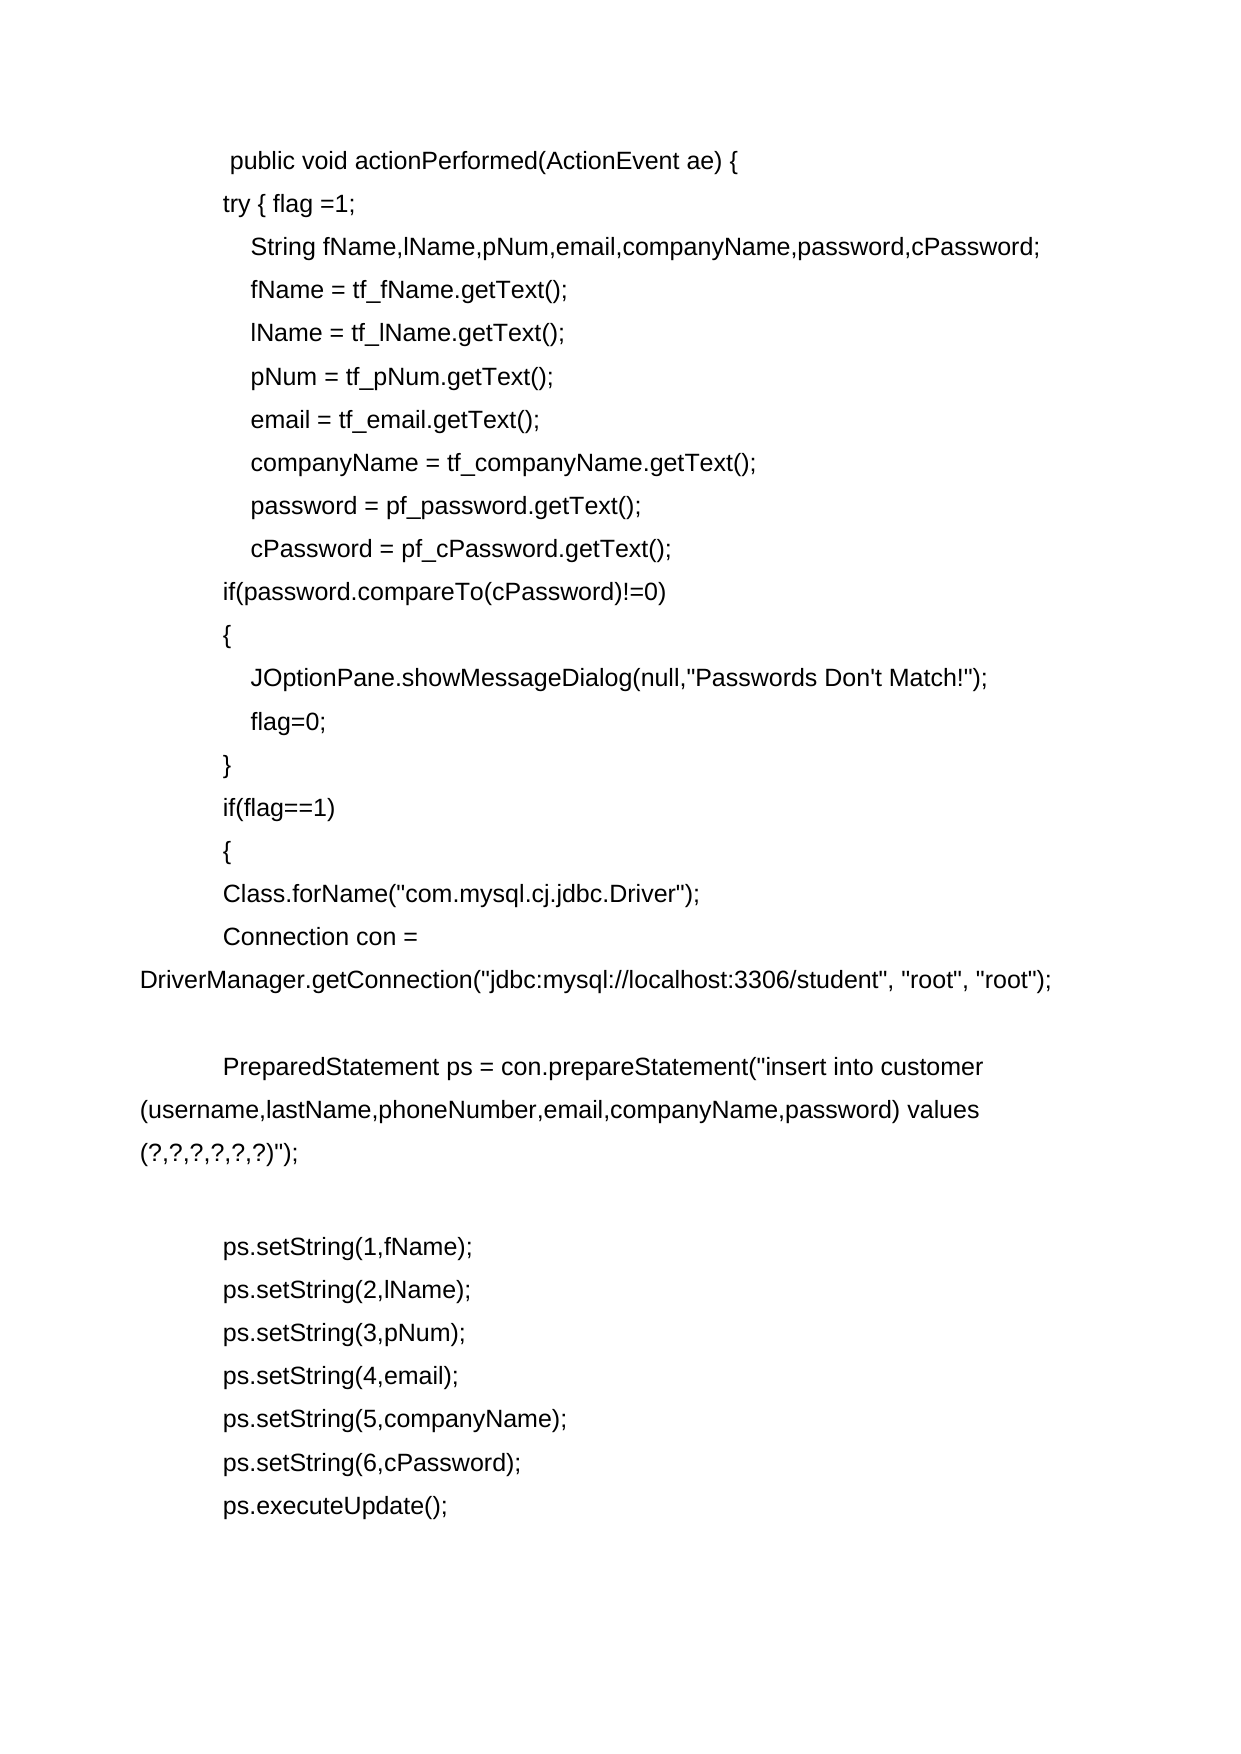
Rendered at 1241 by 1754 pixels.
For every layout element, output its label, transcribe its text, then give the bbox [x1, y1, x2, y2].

text flag=0; [139, 706, 1087, 735]
text { [139, 836, 1087, 864]
text if(flag==1) [139, 793, 1087, 821]
text fName = tf_fName.getText(); [139, 275, 1087, 304]
text if(password.compareTo(cPassword)!=0) [139, 577, 1087, 606]
text JOptionPane.showMessageDialog(null,"Passwords Don't Match!"); [139, 663, 1087, 692]
text companyName = tf_companyName.getText(); [139, 448, 1087, 476]
text { [139, 620, 1087, 649]
text ps.setString(5,companyName); [139, 1404, 1087, 1433]
text ps.setString(1,fName); [139, 1232, 1087, 1261]
text ps.executeUpdate(); [139, 1491, 1087, 1519]
text } [139, 749, 1087, 778]
text ps.setString(6,cPassword); [139, 1447, 1087, 1476]
text pNum = tf_pNum.getText(); [139, 361, 1087, 390]
text cPassword = pf_cPassword.getText(); [139, 534, 1087, 563]
text PreparedStatement ps = con.prepareStatement("insert into customer (username,lastName,phoneNumber,email,companyName,password) values (?,?,?,?,?,?)"); [139, 1051, 1087, 1166]
text Class.forName("com.mysql.cj.jdbc.Driver"); [139, 879, 1087, 908]
text lName = tf_lName.getText(); [139, 318, 1087, 347]
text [139, 146, 1087, 174]
text try { flag =1; [139, 189, 1087, 218]
text Connection con = DriverManager.getConnection("jdbc:mysql://localhost:3306/student", "root", "root"); [139, 922, 1087, 994]
text email = tf_email.getText(); [139, 404, 1087, 433]
text String fName,lName,pNum,email,companyName,password,cPassword; [139, 232, 1087, 261]
text password = pf_password.getText(); [139, 491, 1087, 519]
text ps.setString(3,pNum); [139, 1318, 1087, 1347]
text ps.setString(2,lName); [139, 1275, 1087, 1304]
text ps.setString(4,email); [139, 1361, 1087, 1390]
